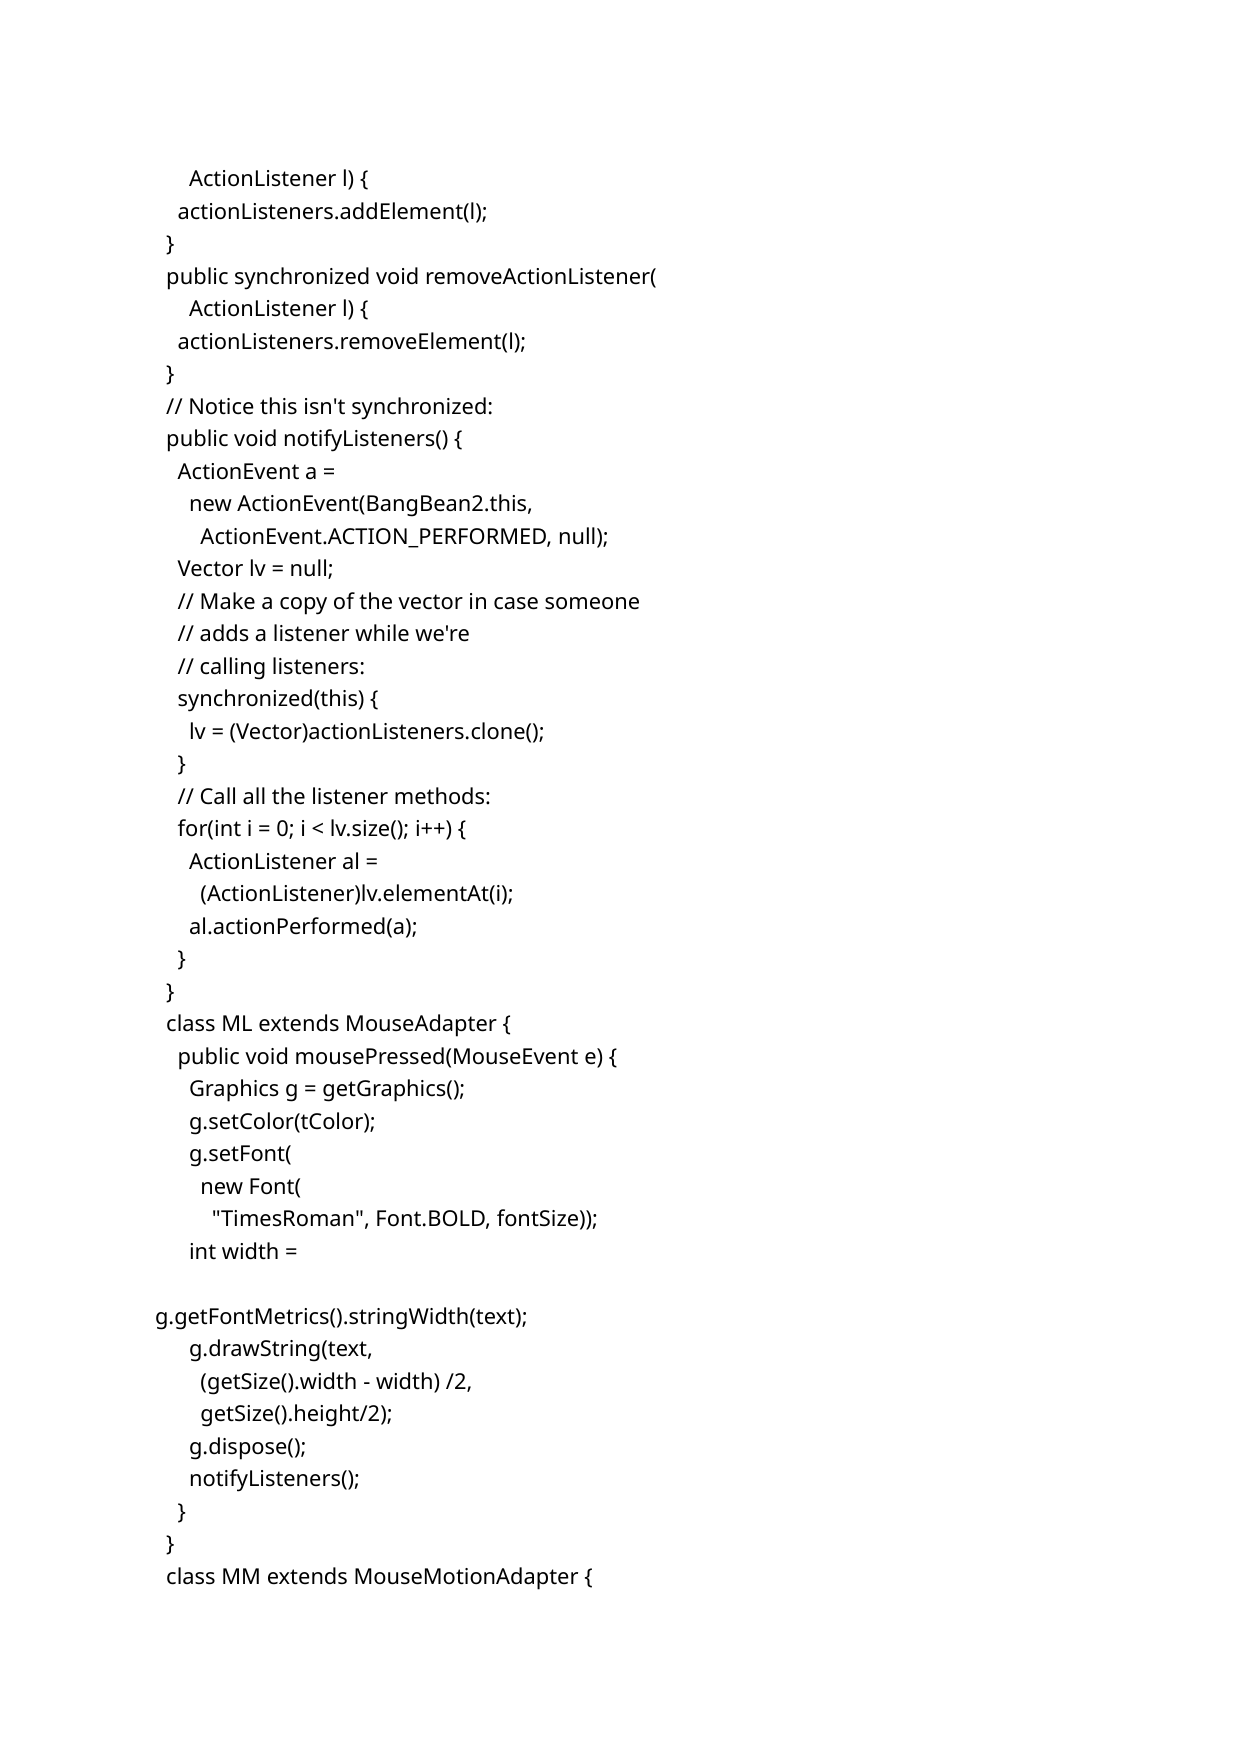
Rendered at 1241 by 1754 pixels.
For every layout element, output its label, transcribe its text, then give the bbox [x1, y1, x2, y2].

text ActionListener al = [112, 844, 1128, 877]
text "TimesRoman", Font.BOLD, fontSize)); [112, 1202, 1128, 1234]
text } [112, 1527, 1128, 1559]
text g.dispose(); [112, 1429, 1128, 1462]
text actionListeners.addElement(l); [112, 194, 1128, 227]
text class MM extends MouseMotionAdapter { [112, 1559, 1128, 1592]
text // adds a listener while we're [112, 617, 1128, 649]
text (getSize().width - width) /2, [112, 1364, 1128, 1397]
text public void notifyListeners() { [112, 422, 1128, 454]
text ActionListener l) { [112, 292, 1128, 324]
text getSize().height/2); [112, 1397, 1128, 1429]
text g.drawString(text, [112, 1332, 1128, 1364]
text g.setFont( [112, 1137, 1128, 1169]
text g.setColor(tColor); [112, 1104, 1128, 1137]
text al.actionPerformed(a); [112, 909, 1128, 942]
text actionListeners.removeElement(l); [112, 324, 1128, 357]
text // Make a copy of the vector in case someone [112, 584, 1128, 617]
text } [112, 747, 1128, 779]
text new ActionEvent(BangBean2.this, [112, 487, 1128, 519]
text g.getFontMetrics().stringWidth(text); [112, 1299, 1128, 1332]
text new Font( [112, 1169, 1128, 1202]
text (ActionListener)lv.elementAt(i); [112, 877, 1128, 909]
text public synchronized void removeActionListener( [112, 259, 1128, 292]
text } [112, 1494, 1128, 1527]
text int width = [112, 1234, 1128, 1267]
text Graphics g = getGraphics(); [112, 1072, 1128, 1104]
text ActionListener l) { [112, 162, 1128, 194]
text ActionEvent a = [112, 454, 1128, 487]
text } [112, 357, 1128, 389]
text class ML extends MouseAdapter { [112, 1007, 1128, 1039]
text Vector lv = null; [112, 552, 1128, 584]
text } [112, 974, 1128, 1007]
text lv = (Vector)actionListeners.clone(); [112, 714, 1128, 747]
text for(int i = 0; i < lv.size(); i++) { [112, 812, 1128, 844]
text } [112, 227, 1128, 259]
text // Call all the listener methods: [112, 779, 1128, 812]
text } [112, 942, 1128, 974]
text // calling listeners: [112, 649, 1128, 682]
text // Notice this isn't synchronized: [112, 389, 1128, 422]
text notifyListeners(); [112, 1462, 1128, 1494]
text public void mousePressed(MouseEvent e) { [112, 1039, 1128, 1072]
text synchronized(this) { [112, 682, 1128, 714]
text ActionEvent.ACTION_PERFORMED, null); [112, 519, 1128, 552]
